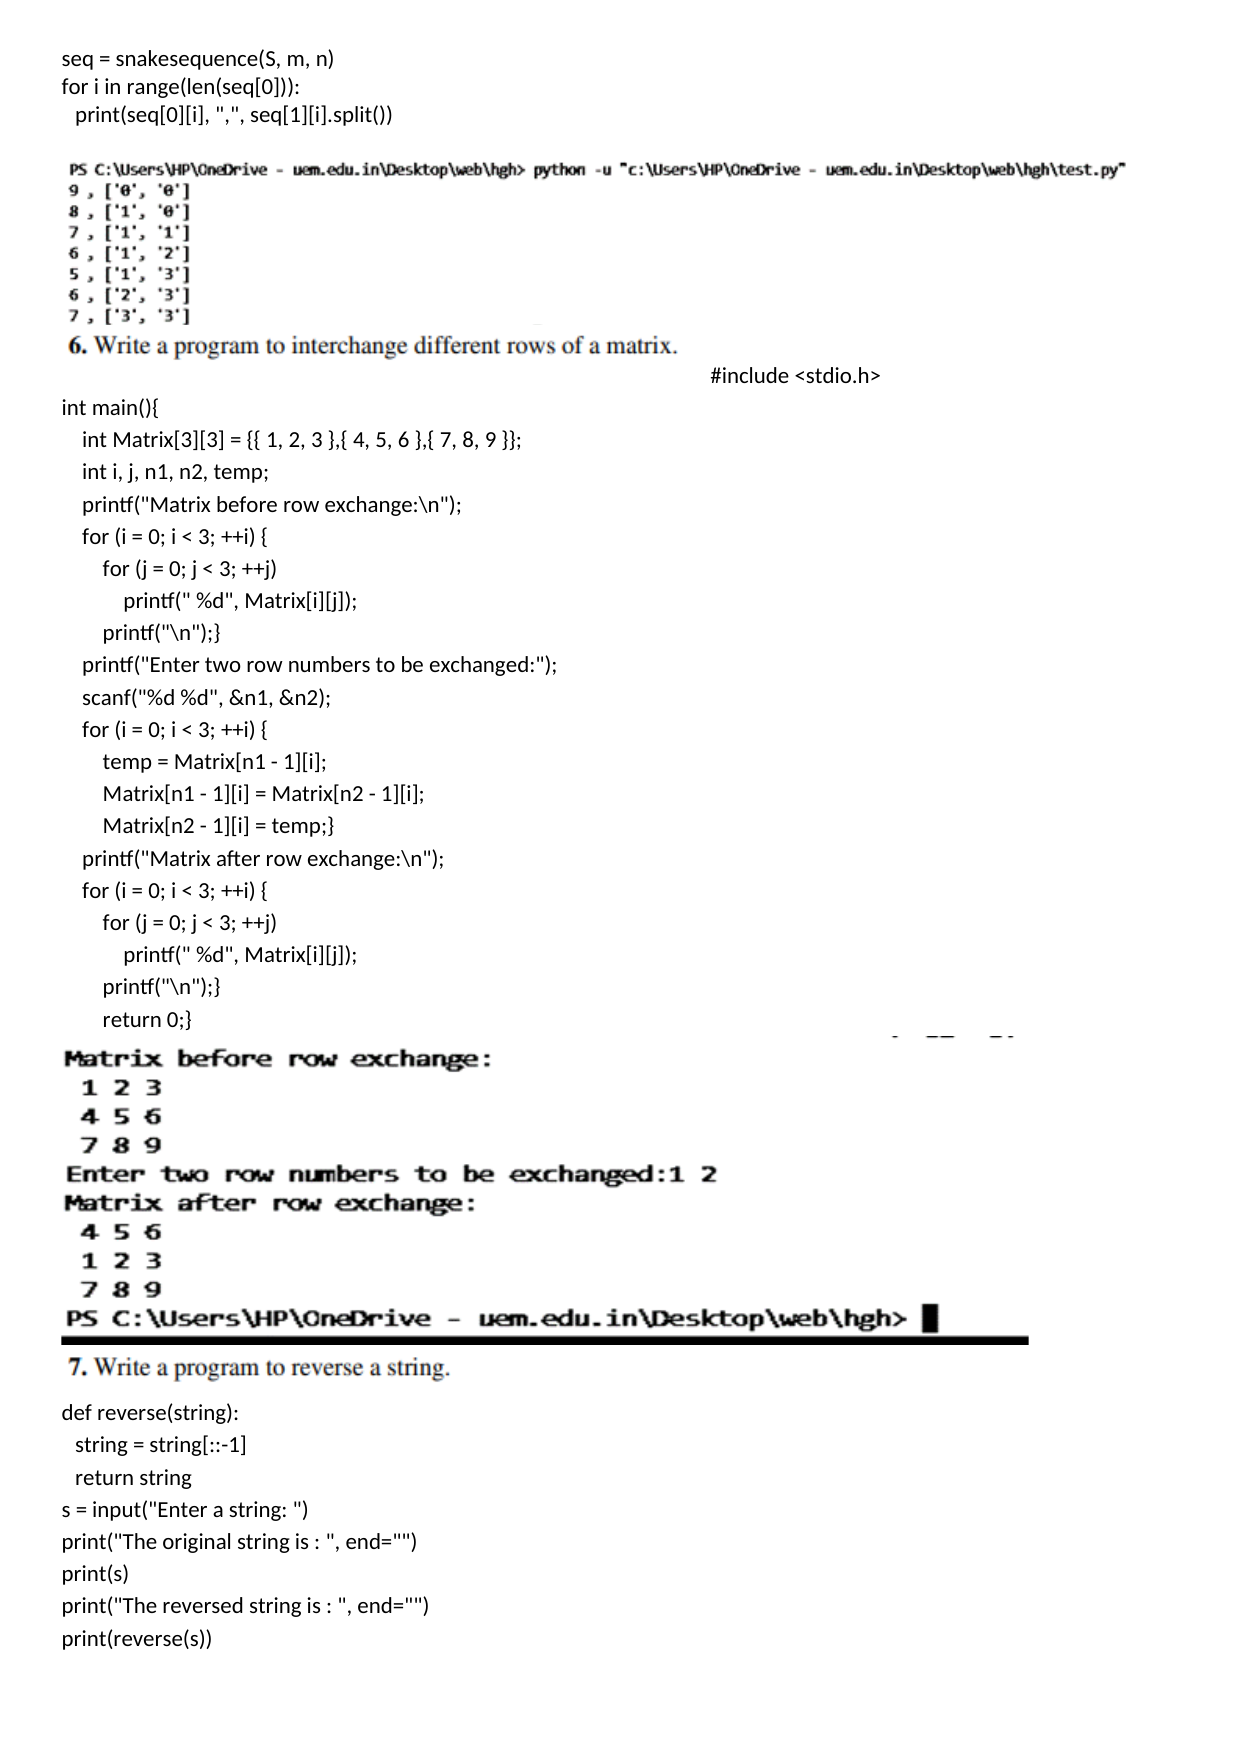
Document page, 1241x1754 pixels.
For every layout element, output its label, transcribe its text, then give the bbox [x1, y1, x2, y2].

text printf("Matrix before row exchange:\n"); [61, 490, 1090, 518]
text for (j = 0; j < 3; ++j) [61, 908, 1090, 936]
text printf("Matrix after row exchange:\n"); [61, 844, 1090, 872]
text for (i = 0; i < 3; ++i) { [61, 522, 1090, 550]
text return string [61, 1463, 1090, 1491]
text print(seq[0][i], ",", seq[1][i].split()) [61, 100, 1090, 128]
text for (j = 0; j < 3; ++j) [61, 554, 1090, 582]
text #include <stdio.h> [61, 361, 1090, 389]
text print("The original string is : ", end="") [61, 1527, 1090, 1555]
text int main(){ [61, 393, 1090, 421]
text printf("Enter two row numbers to be exchanged:"); [61, 651, 1090, 679]
text s = input("Enter a string: ") [61, 1495, 1090, 1523]
picture [61, 153, 1136, 368]
text printf(" %d", Matrix[i][j]); [61, 586, 1090, 614]
text print(reverse(s)) [61, 1624, 1090, 1652]
text string = string[::-1] [61, 1431, 1090, 1458]
text int Matrix[3][3] = {{ 1, 2, 3 },{ 4, 5, 6 },{ 7, 8, 9 }}; [61, 425, 1090, 453]
text return 0;} [61, 1005, 1090, 1033]
text for (i = 0; i < 3; ++i) { [61, 876, 1090, 904]
text Matrix[n1 - 1][i] = Matrix[n2 - 1][i]; [61, 779, 1090, 807]
text seq = snakesequence(S, m, n) [61, 44, 1090, 72]
picture [61, 1348, 465, 1395]
text print(s) [61, 1559, 1090, 1587]
text scanf("%d %d", &n1, &n2); [61, 683, 1090, 711]
text printf("\n");} [61, 618, 1090, 646]
text for (i = 0; i < 3; ++i) { [61, 715, 1090, 743]
text int i, j, n1, n2, temp; [61, 457, 1090, 486]
text temp = Matrix[n1 - 1][i]; [61, 747, 1090, 775]
text Matrix[n2 - 1][i] = temp;} [61, 812, 1090, 839]
text for i in range(len(seq[0])): [61, 72, 1090, 100]
text def reverse(string): [61, 1398, 1090, 1426]
picture [61, 1036, 1029, 1345]
text print("The reversed string is : ", end="") [61, 1591, 1090, 1619]
text printf("\n");} [61, 972, 1090, 1001]
text printf(" %d", Matrix[i][j]); [61, 940, 1090, 968]
